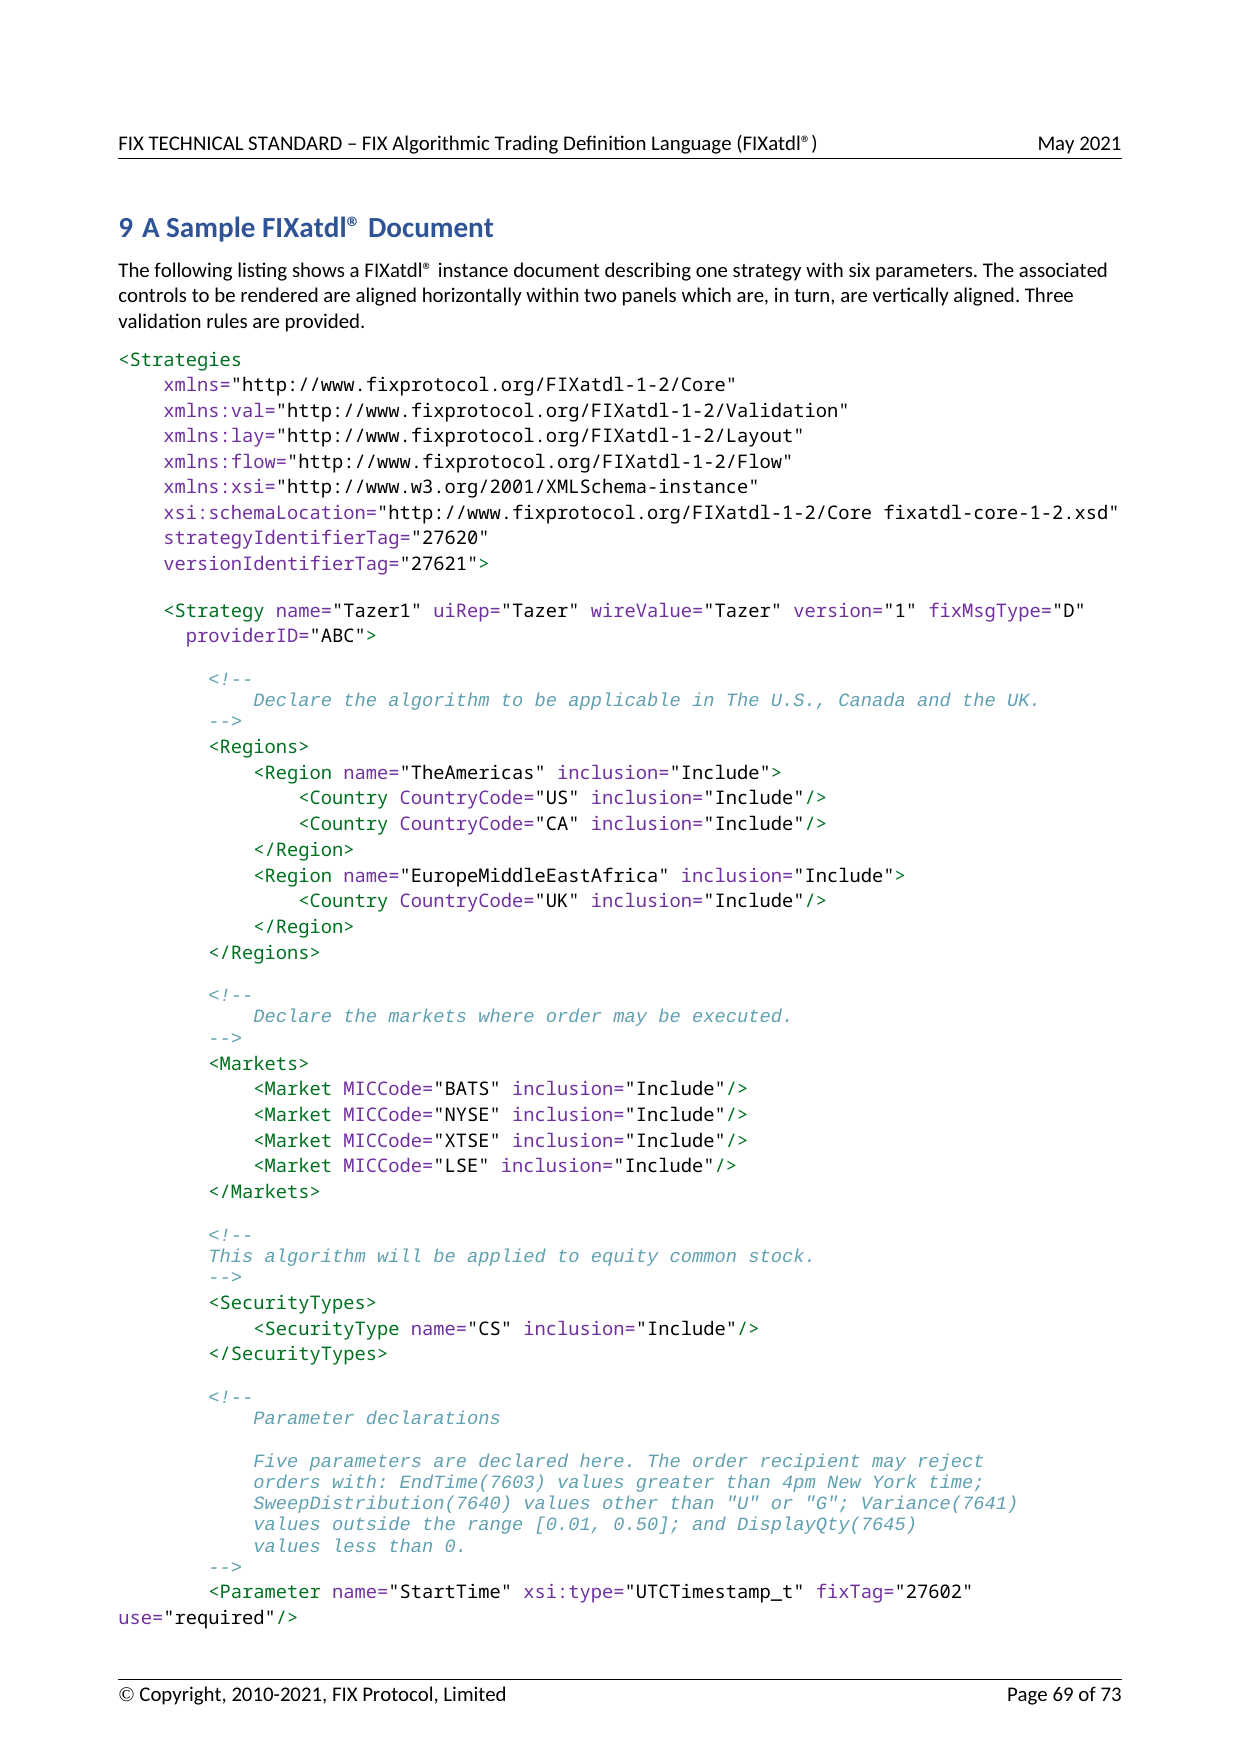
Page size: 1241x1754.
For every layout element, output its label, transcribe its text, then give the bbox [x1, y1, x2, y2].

subtitle A Sample FIXatdl® Document [118, 209, 1122, 245]
text The following listing shows a FIXatdl® instance document describing one strategy with six parameters. The associated controls to be rendered are aligned horizontally within two panels which are, in turn, are vertically aligned. Three validation rules are provided. [118, 257, 1122, 333]
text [118, 346, 1122, 1630]
